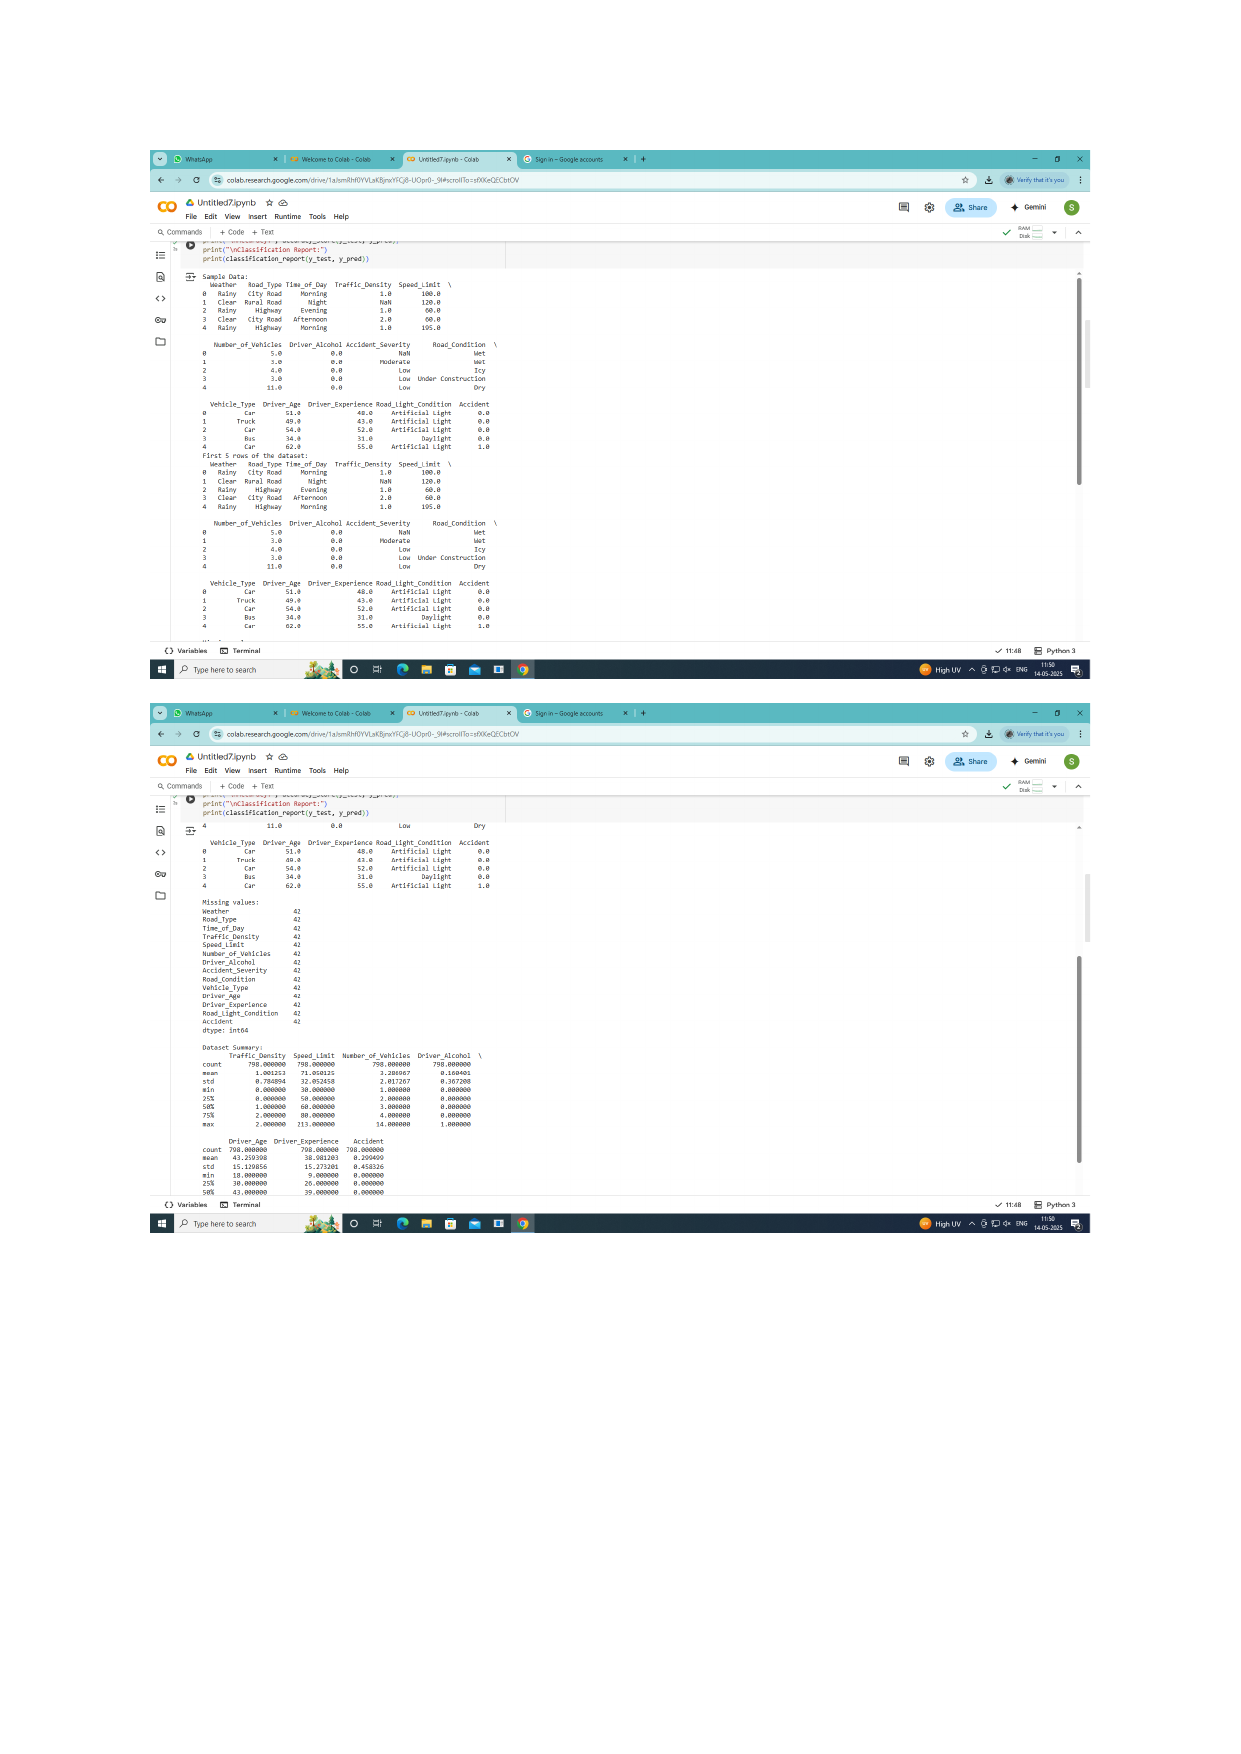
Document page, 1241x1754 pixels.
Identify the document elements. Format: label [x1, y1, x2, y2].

picture [150, 703, 1091, 1233]
picture [150, 150, 1091, 679]
